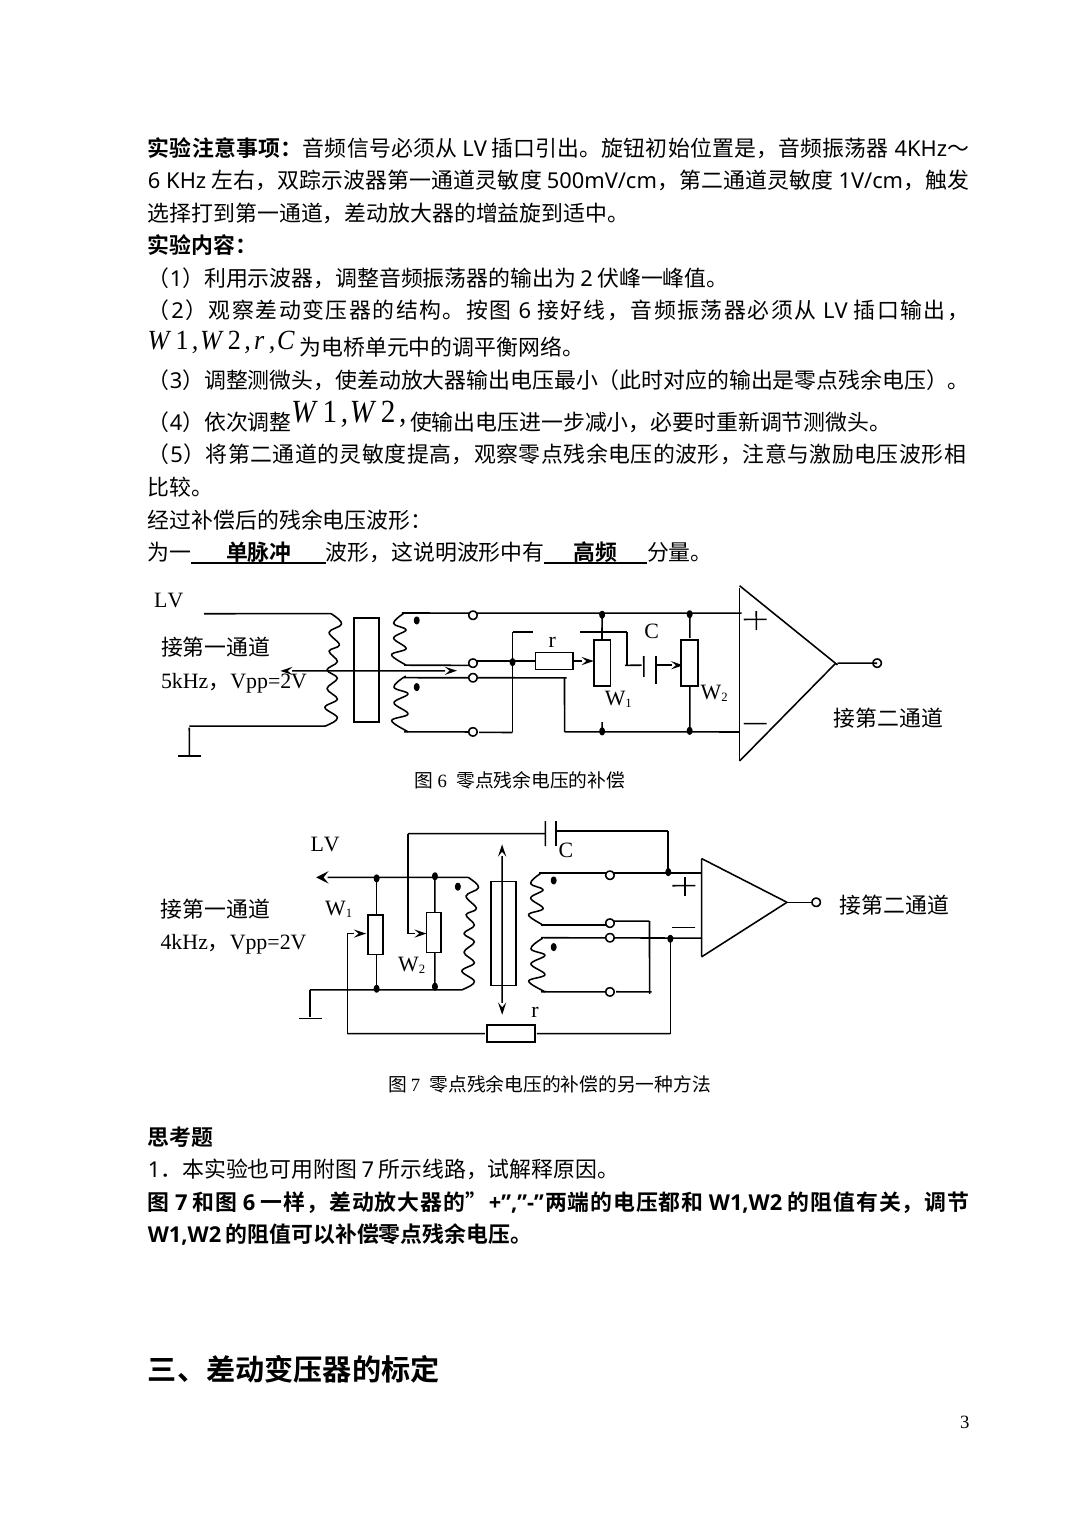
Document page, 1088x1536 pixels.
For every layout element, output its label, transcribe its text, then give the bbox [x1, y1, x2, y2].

text （2）观察差动变压器的结构。按图6接好线，音频振荡器必须从LV插口输出，为电桥单元中的调平衡网络。 [148, 292, 969, 362]
text （1）利用示波器，调整音频振荡器的输出为2伏峰一峰值。 [148, 260, 969, 292]
text 图7和图6一样，差动放大器的”+”,”-”两端的电压都和W1,W2的阻值有关，调节W1,W2的阻值可以补偿零点残余电压。 [148, 1184, 969, 1249]
text 实验注意事项：音频信号必须从LV插口引出。旋钮初始位置是，音频振荡器4KHz～6 KHz左右，双踪示波器第一通道灵敏度500mV/cm，第二通道灵敏度1V/cm，触发选择打到第一通道，差动放大器的增益旋到适中。 [148, 130, 969, 227]
text （5）将第二通道的灵敏度提高，观察零点残余电压的波形，注意与激励电压波形相比较。 [148, 437, 969, 502]
text 1．本实验也可用附图7所示线路，试解释原因。 [148, 1152, 969, 1184]
text 经过补偿后的残余电压波形： [148, 502, 969, 534]
text （3）调整测微头，使差动放大器输出电压最小（此时对应的输出是零点残余电压）。 [148, 362, 969, 394]
text 思考题 [148, 1119, 969, 1152]
text 三、差动变压器的标定 [148, 1347, 969, 1389]
text （4）依次调整使输出电压进一步减小，必要时重新调节测微头。 [148, 394, 969, 437]
text 为一 单脉冲 波形，这说明波形中有 高频 分量。 [148, 534, 969, 567]
text 实验内容： [148, 227, 969, 260]
